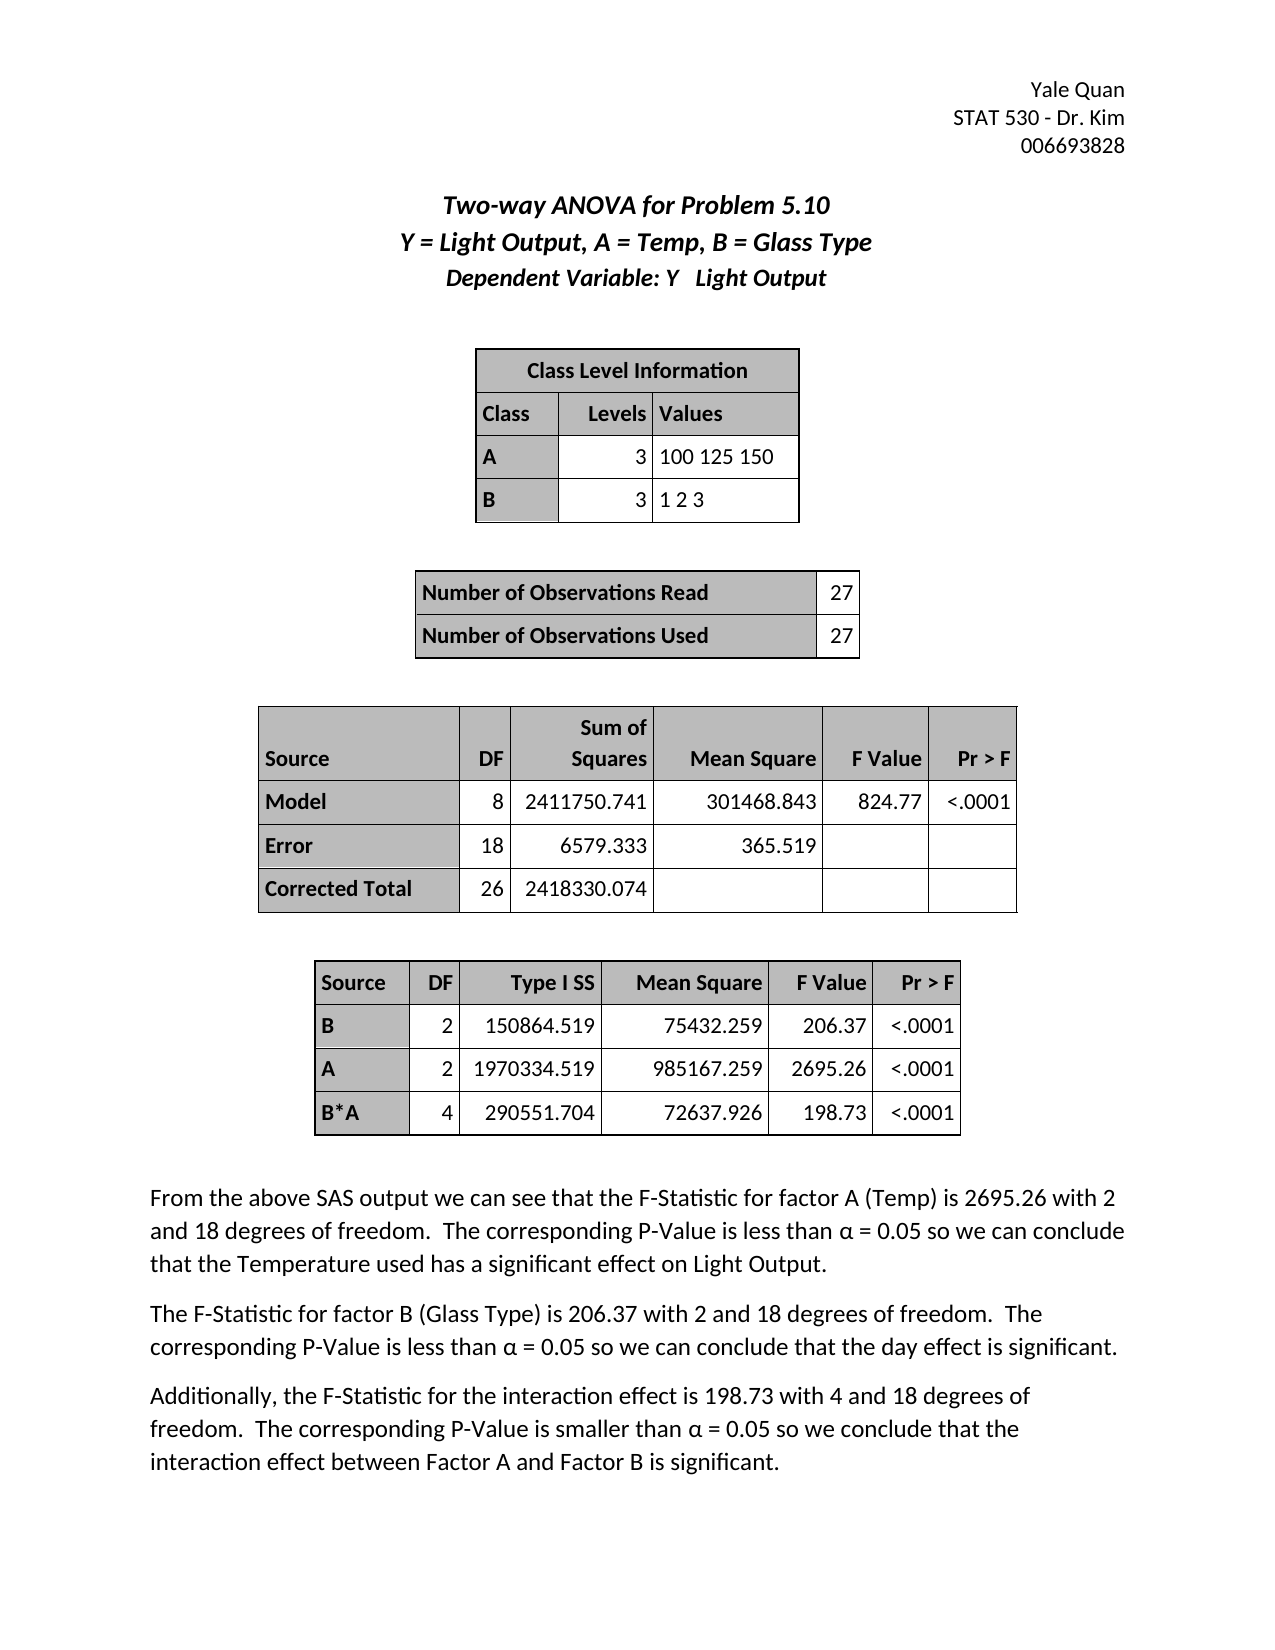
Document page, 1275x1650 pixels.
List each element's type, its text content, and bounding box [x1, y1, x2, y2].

table_cell Error [259, 825, 459, 867]
table_cell 75432.259 [602, 1005, 768, 1047]
table_header F Value [823, 707, 928, 780]
text Additionally, the F-Statistic for the interaction effect is 198.73 with 4 and 18 degrees of freedom. The corresponding P-Value is smaller than α = 0.05 so we conclude that the interaction effect between Factor A and Factor B is significant. [150, 1380, 1125, 1477]
table_header F Value [769, 962, 872, 1004]
table_header Source [259, 707, 459, 780]
table_cell 2 [410, 1005, 459, 1047]
table_cell 985167.259 [602, 1049, 768, 1091]
table_cell Class [477, 393, 558, 435]
table_cell A [316, 1049, 409, 1091]
table_cell 27 [817, 615, 859, 657]
table_header Mean Square [602, 962, 768, 1004]
table_cell A [477, 436, 558, 478]
table_header DF [460, 707, 510, 780]
table_header Class Level Information [477, 350, 798, 392]
table_cell 2695.26 [769, 1049, 872, 1091]
table_header Two-way ANOVA for Problem 5.10 [38, 187, 1237, 224]
table_cell Y = Light Output, A = Temp, B = Glass Type Dependent Variable: Y Light Output [38, 224, 1237, 296]
table_cell <.0001 [873, 1005, 960, 1047]
table_cell 72637.926 [602, 1092, 768, 1134]
table_cell [929, 869, 1016, 912]
table_cell 365.519 [654, 825, 822, 867]
table_cell 2411750.741 [511, 781, 653, 824]
table_cell 3 [559, 436, 652, 478]
table_cell 26 [460, 869, 510, 912]
table_cell [654, 869, 822, 912]
table_cell Corrected Total [259, 869, 459, 912]
table_cell 206.37 [769, 1005, 872, 1047]
table_cell 824.77 [823, 781, 928, 824]
table_cell [823, 825, 928, 867]
table_header DF [410, 962, 459, 1004]
table_cell 3 [559, 479, 652, 521]
table_header Mean Square [654, 707, 822, 780]
text From the above SAS output we can see that the F-Statistic for factor A (Temp) is 2695.26 with 2 and 18 degrees of freedom. The corresponding P-Value is less than α = 0.05 so we can conclude that the Temperature used has a significant effect on Light Output. [150, 1182, 1125, 1279]
table_header Pr > F [873, 962, 960, 1004]
table_header Pr > F [929, 707, 1016, 780]
text The F-Statistic for factor B (Glass Type) is 206.37 with 2 and 18 degrees of freedom. The corresponding P-Value is less than α = 0.05 so we can conclude that the day effect is significant. [150, 1298, 1125, 1361]
table_header Type I SS [460, 962, 601, 1004]
table_cell [823, 869, 928, 912]
table_cell Model [259, 781, 459, 824]
table_cell <.0001 [873, 1049, 960, 1091]
table_cell B [477, 479, 558, 521]
table_cell 2418330.074 [511, 869, 653, 912]
table_cell <.0001 [873, 1092, 960, 1134]
table_cell Number of Observations Used [416, 615, 816, 657]
table_cell Levels [559, 393, 652, 435]
table_cell 2 [410, 1049, 459, 1091]
table_header Number of Observations Read [416, 572, 816, 614]
table_cell B*A [316, 1092, 409, 1134]
table_header Source [316, 962, 409, 1004]
table_cell 198.73 [769, 1092, 872, 1134]
table_cell 301468.843 [654, 781, 822, 824]
table_cell 6579.333 [511, 825, 653, 867]
table_cell 1970334.519 [460, 1049, 601, 1091]
table_header Sum of Squares [511, 707, 653, 780]
table_cell <.0001 [929, 781, 1016, 824]
table_cell 18 [460, 825, 510, 867]
table_cell [929, 825, 1016, 867]
table_header 27 [817, 572, 859, 614]
table_cell 100 125 150 [653, 436, 798, 478]
table_cell 150864.519 [460, 1005, 601, 1047]
table_cell 290551.704 [460, 1092, 601, 1134]
table_cell 1 2 3 [653, 479, 798, 521]
table_cell Values [653, 393, 798, 435]
table_cell 4 [410, 1092, 459, 1134]
table_cell 8 [460, 781, 510, 824]
table_cell B [316, 1005, 409, 1047]
